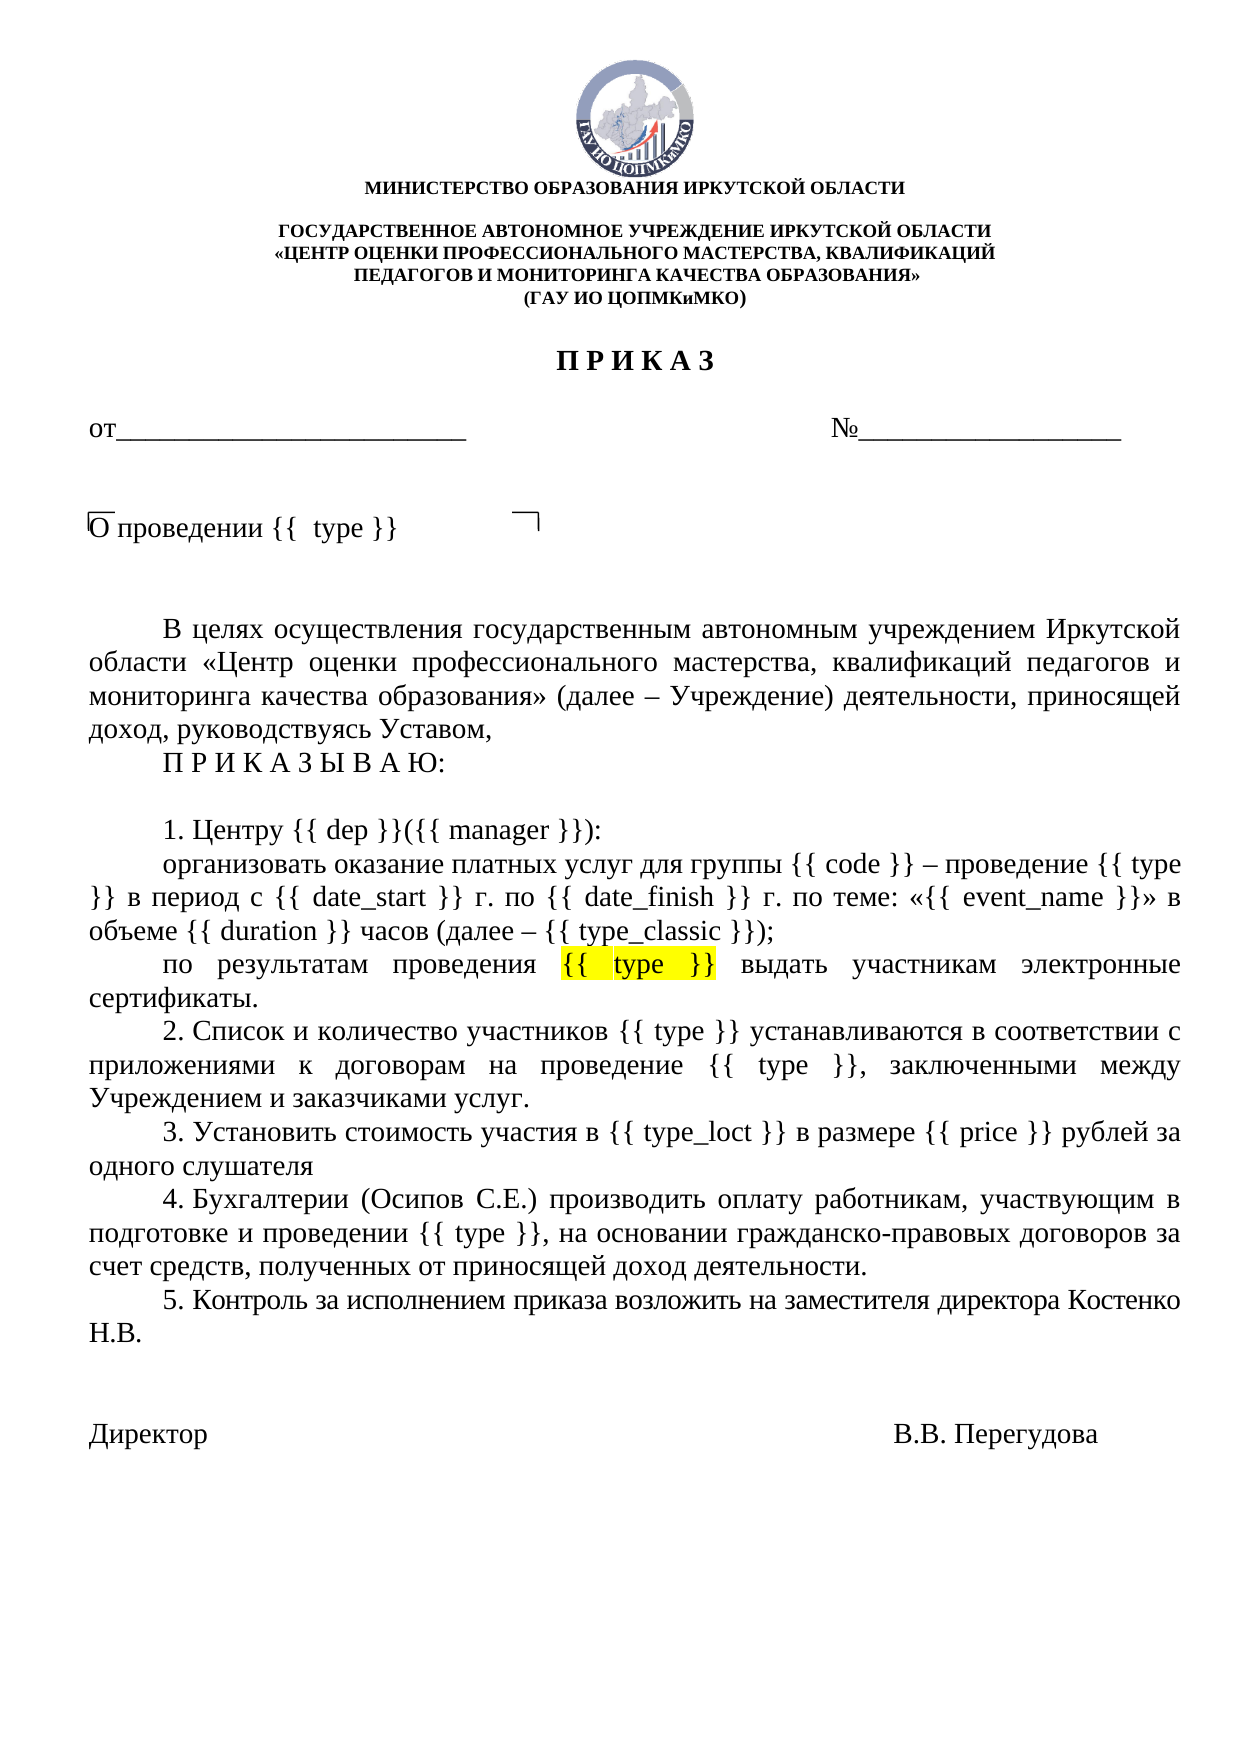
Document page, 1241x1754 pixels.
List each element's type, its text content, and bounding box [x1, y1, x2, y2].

text П Р И К А З [89, 343, 1181, 376]
list Центру {{ dep }}({{ manager }}): [89, 812, 1181, 846]
text от________________________ №__________________ [89, 410, 1181, 443]
list Бухгалтерии (Осипов С.Е.) производить оплату работникам, участвующим в подготовке и проведении {{ type }}, на основании гражданско-правовых договоров за счет средств, полученных от приносящей доход деятельности. [89, 1181, 1181, 1282]
text МИНИСТЕРСТВО ОБРАЗОВАНИЯ ИРКУТСКОЙ ОБЛАСТИ [89, 177, 1181, 199]
text ПЕДАГОГОВ И МОНИТОРИНГА КАЧЕСТВА ОБРАЗОВАНИЯ» [89, 263, 1181, 285]
list Список и количество участников {{ type }} устанавливаются в соответствии с приложениями к договорам на проведение {{ type }}, заключенными между Учреждением и заказчиками услуг. [89, 1013, 1181, 1114]
text по результатам проведения {{ type }} выдать участникам электронные сертификаты. [89, 946, 1181, 1013]
text П Р И К А З Ы В А Ю: [89, 745, 1181, 779]
text ГОСУДАРСТВЕННОЕ АВТОНОМНОЕ УЧРЕЖДЕНИЕ ИРКУТСКОЙ ОБЛАСТИ [89, 220, 1181, 242]
list Контроль за исполнением приказа возложить на заместителя директора Костенко Н.В. [89, 1282, 1181, 1349]
text организовать оказание платных услуг для группы {{ code }} – проведение {{ type }} в период с {{ date_start }} г. по {{ date_finish }} г. по теме: «{{ event_name }}» в объеме {{ duration }} часов (далее – {{ type_classic }}); [89, 846, 1181, 946]
picture [575, 59, 694, 178]
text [89, 1416, 1181, 1449]
list Установить стоимость участия в {{ type_loct }} в размере {{ price }} рублей за одного слушателя [89, 1114, 1181, 1181]
text «ЦЕНТР ОЦЕНКИ ПРОФЕССИОНАЛЬНОГО МАСТЕРСТВА, КВАЛИФИКАЦИЙ [89, 242, 1181, 263]
text (ГАУ ИО ЦОПМКиМКО) [89, 285, 1181, 309]
text В целях осуществления государственным автономным учреждением Иркутской области «Центр оценки профессионального мастерства, квалификаций педагогов и мониторинга качества образования» (далее – Учреждение) деятельности, приносящей доход, руководствуясь Уставом, [89, 611, 1181, 745]
text О проведении {{ type }} [89, 510, 1181, 544]
